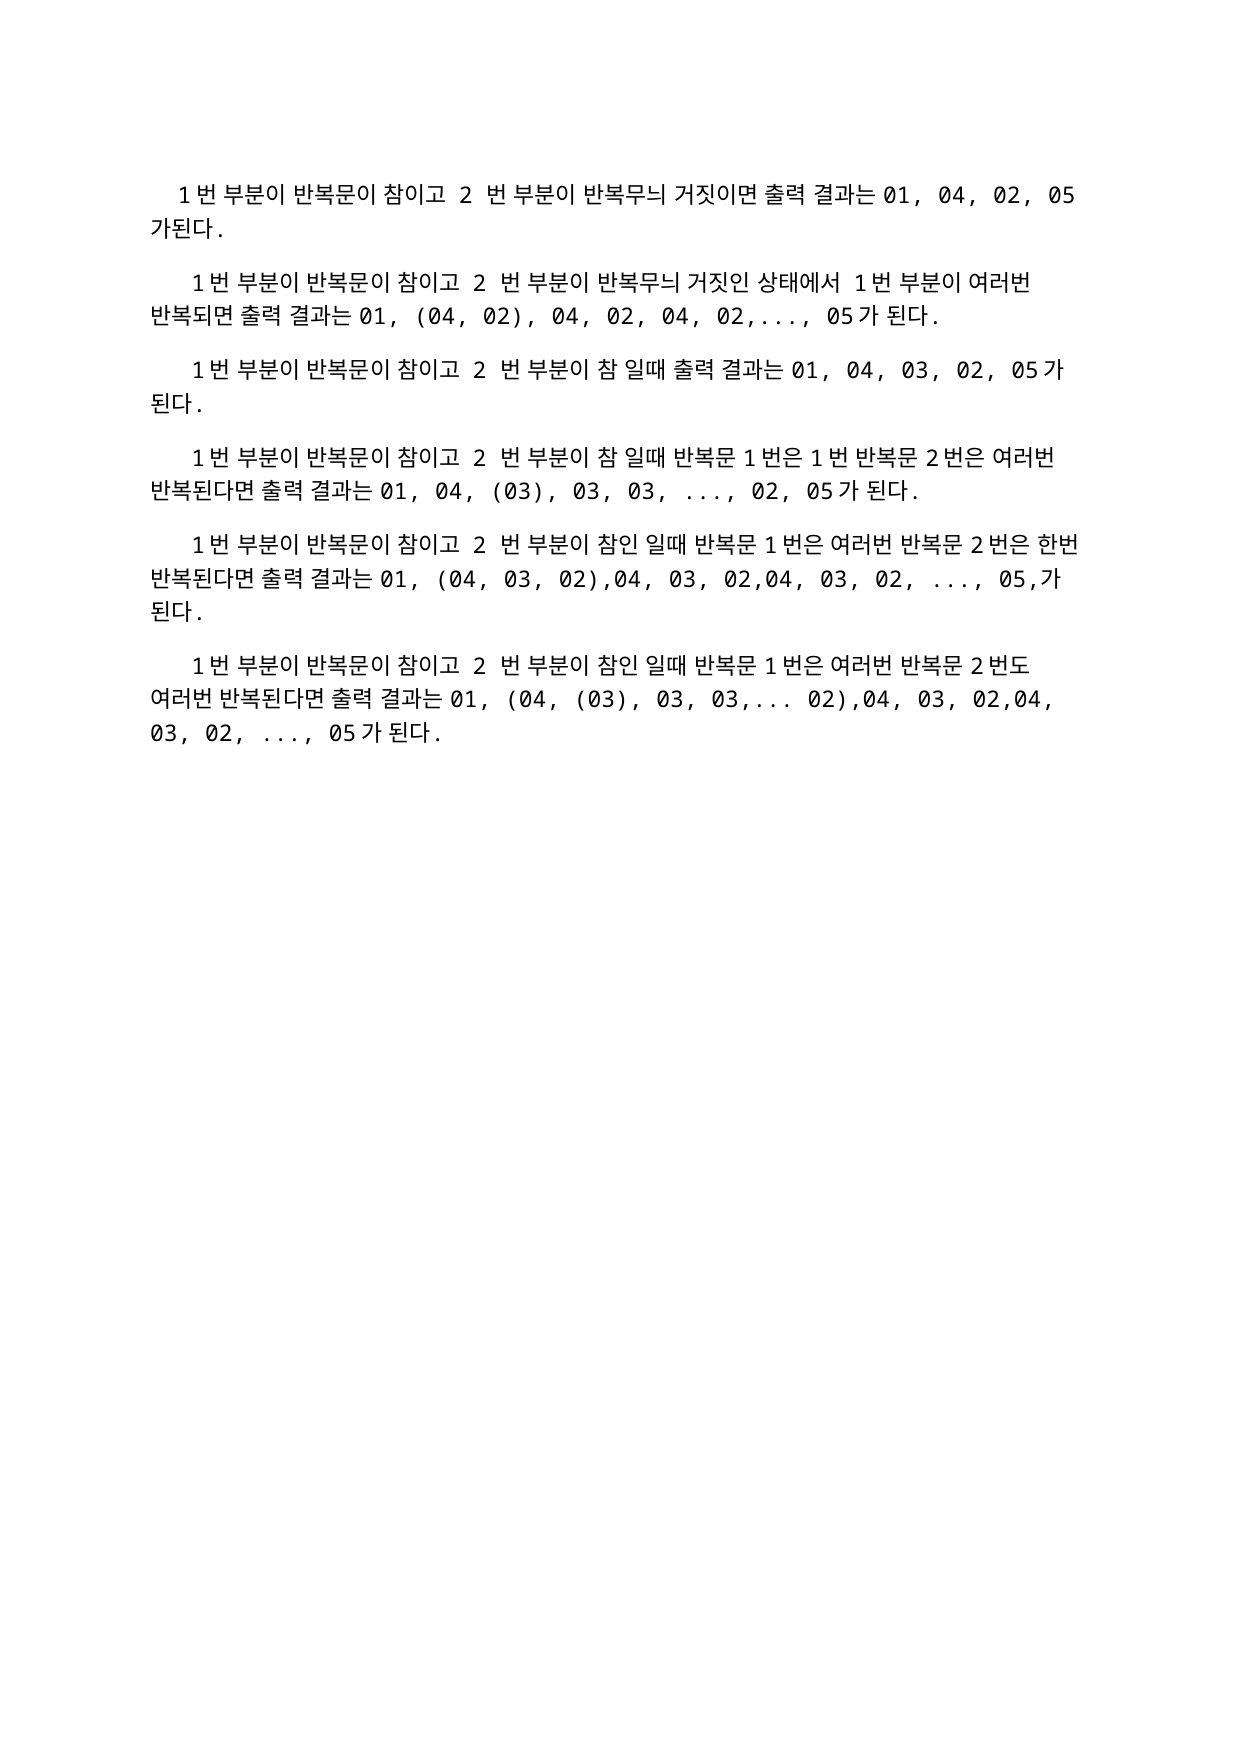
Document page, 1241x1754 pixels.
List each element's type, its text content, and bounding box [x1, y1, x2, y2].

text 1번 부분이 반복문이 참이고 2 번 부분이 반복무늬 거짓이면 출력 결과는 01, 04, 02, 05가된다. [150, 177, 1090, 244]
text 1번 부분이 반복문이 참이고 2 번 부분이 반복무늬 거짓인 상태에서 1번 부분이 여러번 반복되면 출력 결과는 01, (04, 02), 04, 02, 04, 02,..., 05가 된다. [150, 265, 1090, 331]
text 1번 부분이 반복문이 참이고 2 번 부분이 참 일때 출력 결과는 01, 04, 03, 02, 05가 된다. [150, 352, 1090, 419]
text 1번 부분이 반복문이 참이고 2 번 부분이 참인 일때 반복문 1번은 여러번 반복문 2번도 여러번 반복된다면 출력 결과는 01, (04, (03), 03, 03,... 02),04, 03, 02,04, 03, 02, ..., 05가 된다. [150, 648, 1090, 748]
text 1번 부분이 반복문이 참이고 2 번 부분이 참 일때 반복문 1번은 1번 반복문 2번은 여러번 반복된다면 출력 결과는 01, 04, (03), 03, 03, ..., 02, 05가 된다. [150, 440, 1090, 506]
text 1번 부분이 반복문이 참이고 2 번 부분이 참인 일때 반복문 1번은 여러번 반복문 2번은 한번 반복된다면 출력 결과는 01, (04, 03, 02),04, 03, 02,04, 03, 02, ..., 05,가 된다. [150, 527, 1090, 627]
